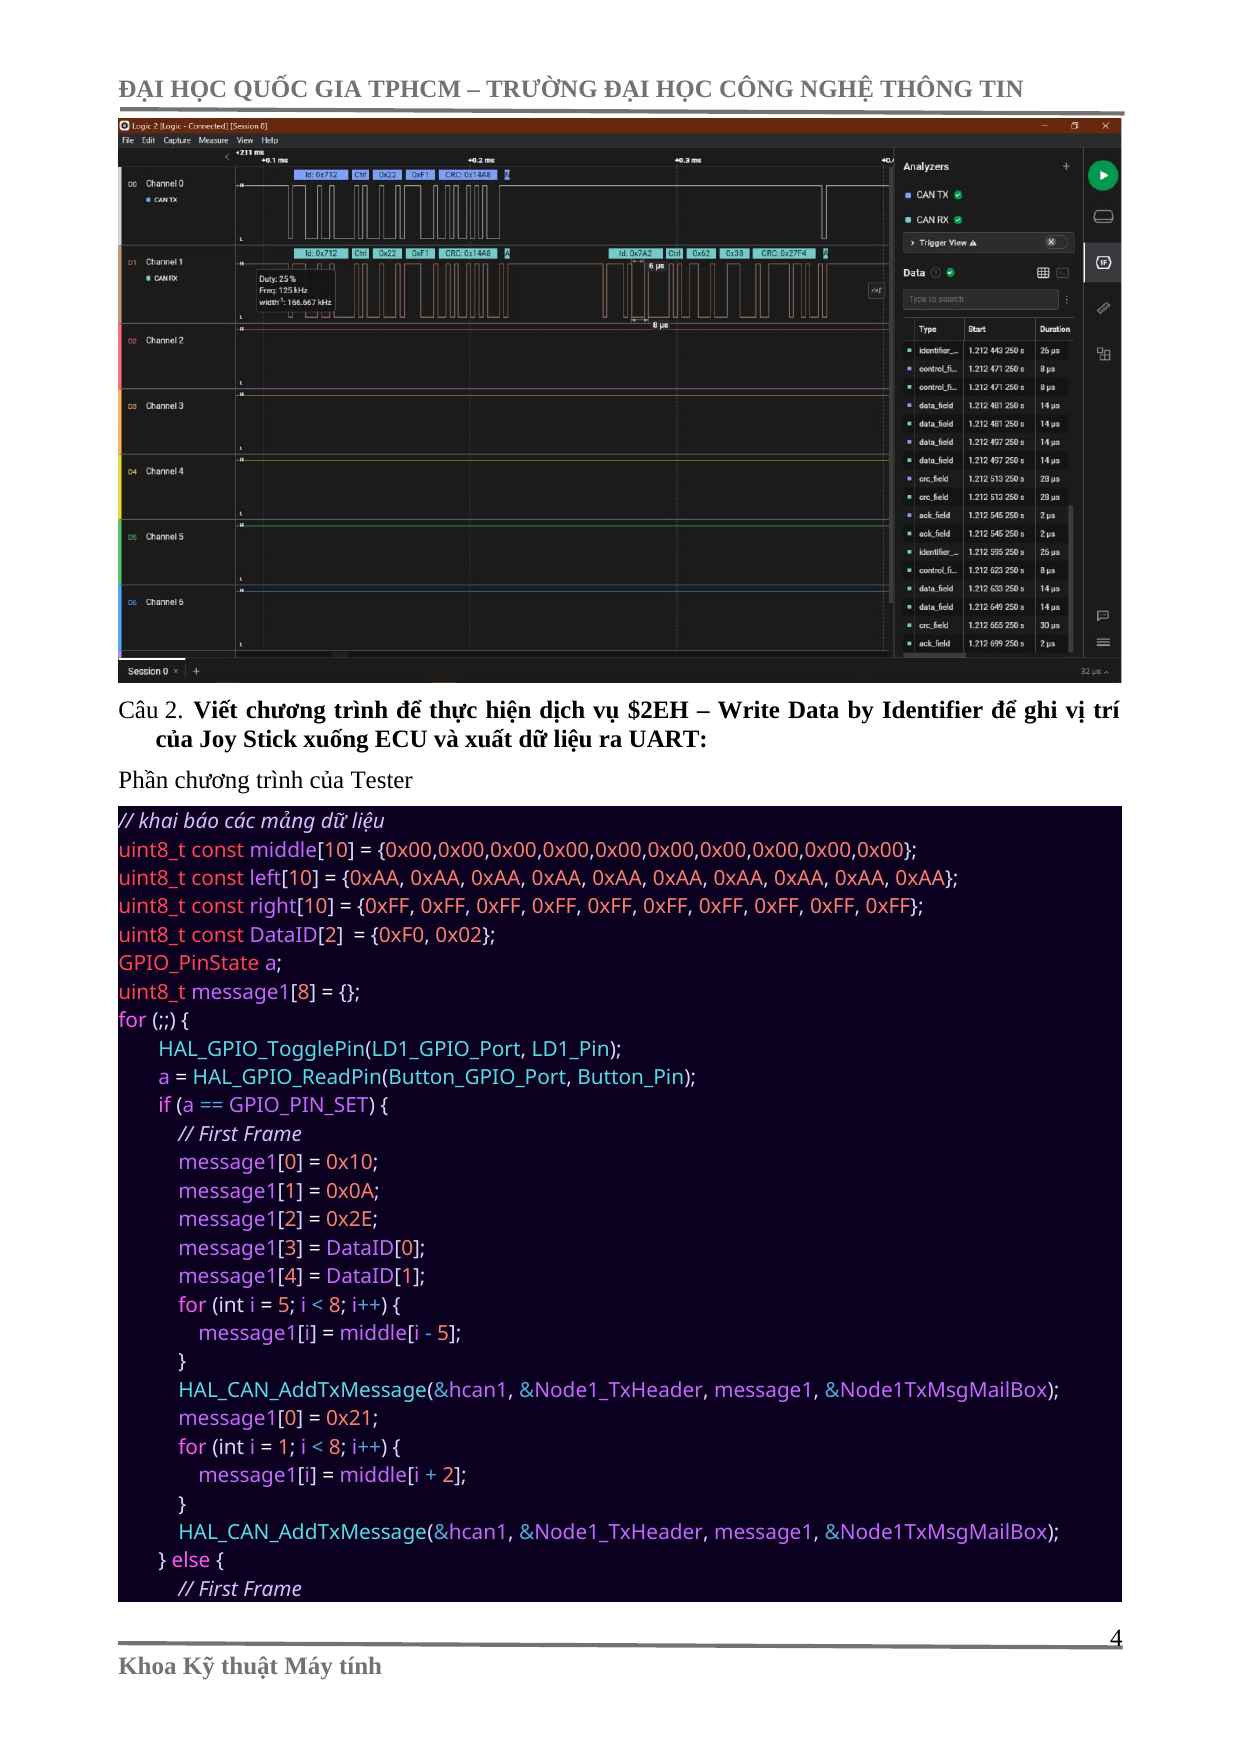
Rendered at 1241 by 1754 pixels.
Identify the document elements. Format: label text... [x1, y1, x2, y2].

text uint8_t const right[10] = {0xFF, 0xFF, 0xFF, 0xFF, 0xFF, 0xFF, 0xFF, 0xFF, 0xFF, 0xFF}; [118, 892, 1122, 920]
text HAL_CAN_AddTxMessage(&hcan1, &Node1_TxHeader, message1, &Node1TxMsgMailBox); [118, 1517, 1122, 1546]
text message1[3] = DataID[0]; [118, 1233, 1122, 1261]
list Phần chương trình của Tester [118, 765, 1122, 794]
text message1[1] = 0x0A; [118, 1176, 1122, 1204]
text message1[0] = 0x21; [118, 1403, 1122, 1432]
text } [118, 1347, 1122, 1375]
text for (int i = 1; i < 8; i++) { [118, 1432, 1122, 1460]
text // First Frame [118, 1574, 1122, 1602]
text message1[2] = 0x2E; [118, 1204, 1122, 1233]
text } [118, 1489, 1122, 1517]
picture [118, 118, 1122, 683]
text } else { [118, 1546, 1122, 1574]
text GPIO_PinState a; [118, 948, 1122, 977]
text message1[i] = middle[i - 5]; [118, 1318, 1122, 1347]
text a = HAL_GPIO_ReadPin(Button_GPIO_Port, Button_Pin); [118, 1062, 1122, 1091]
text if (a == GPIO_PIN_SET) { [118, 1091, 1122, 1119]
text message1[i] = middle[i + 2]; [118, 1460, 1122, 1489]
text message1[4] = DataID[1]; [118, 1261, 1122, 1290]
text uint8_t message1[8] = {}; [118, 977, 1122, 1005]
text // khai báo các mảng dữ liệu [118, 806, 1122, 835]
text HAL_GPIO_TogglePin(LD1_GPIO_Port, LD1_Pin); [118, 1034, 1122, 1062]
text // First Frame [118, 1119, 1122, 1147]
text uint8_t const DataID[2] = {0xF0, 0x02}; [118, 920, 1122, 948]
text uint8_t const middle[10] = {0x00,0x00,0x00,0x00,0x00,0x00,0x00,0x00,0x00,0x00}; [118, 835, 1122, 863]
text for (int i = 5; i < 8; i++) { [118, 1290, 1122, 1318]
text for (;;) { [118, 1005, 1122, 1034]
text uint8_t const left[10] = {0xAA, 0xAA, 0xAA, 0xAA, 0xAA, 0xAA, 0xAA, 0xAA, 0xAA, 0xAA}; [118, 863, 1122, 892]
text Viết chương trình để thực hiện dịch vụ $2EH – Write Data by Identifier để ghi vị trí của Joy Stick xuống ECU và xuất dữ liệu ra UART: [118, 695, 1122, 752]
text message1[0] = 0x10; [118, 1147, 1122, 1176]
text HAL_CAN_AddTxMessage(&hcan1, &Node1_TxHeader, message1, &Node1TxMsgMailBox); [118, 1375, 1122, 1403]
